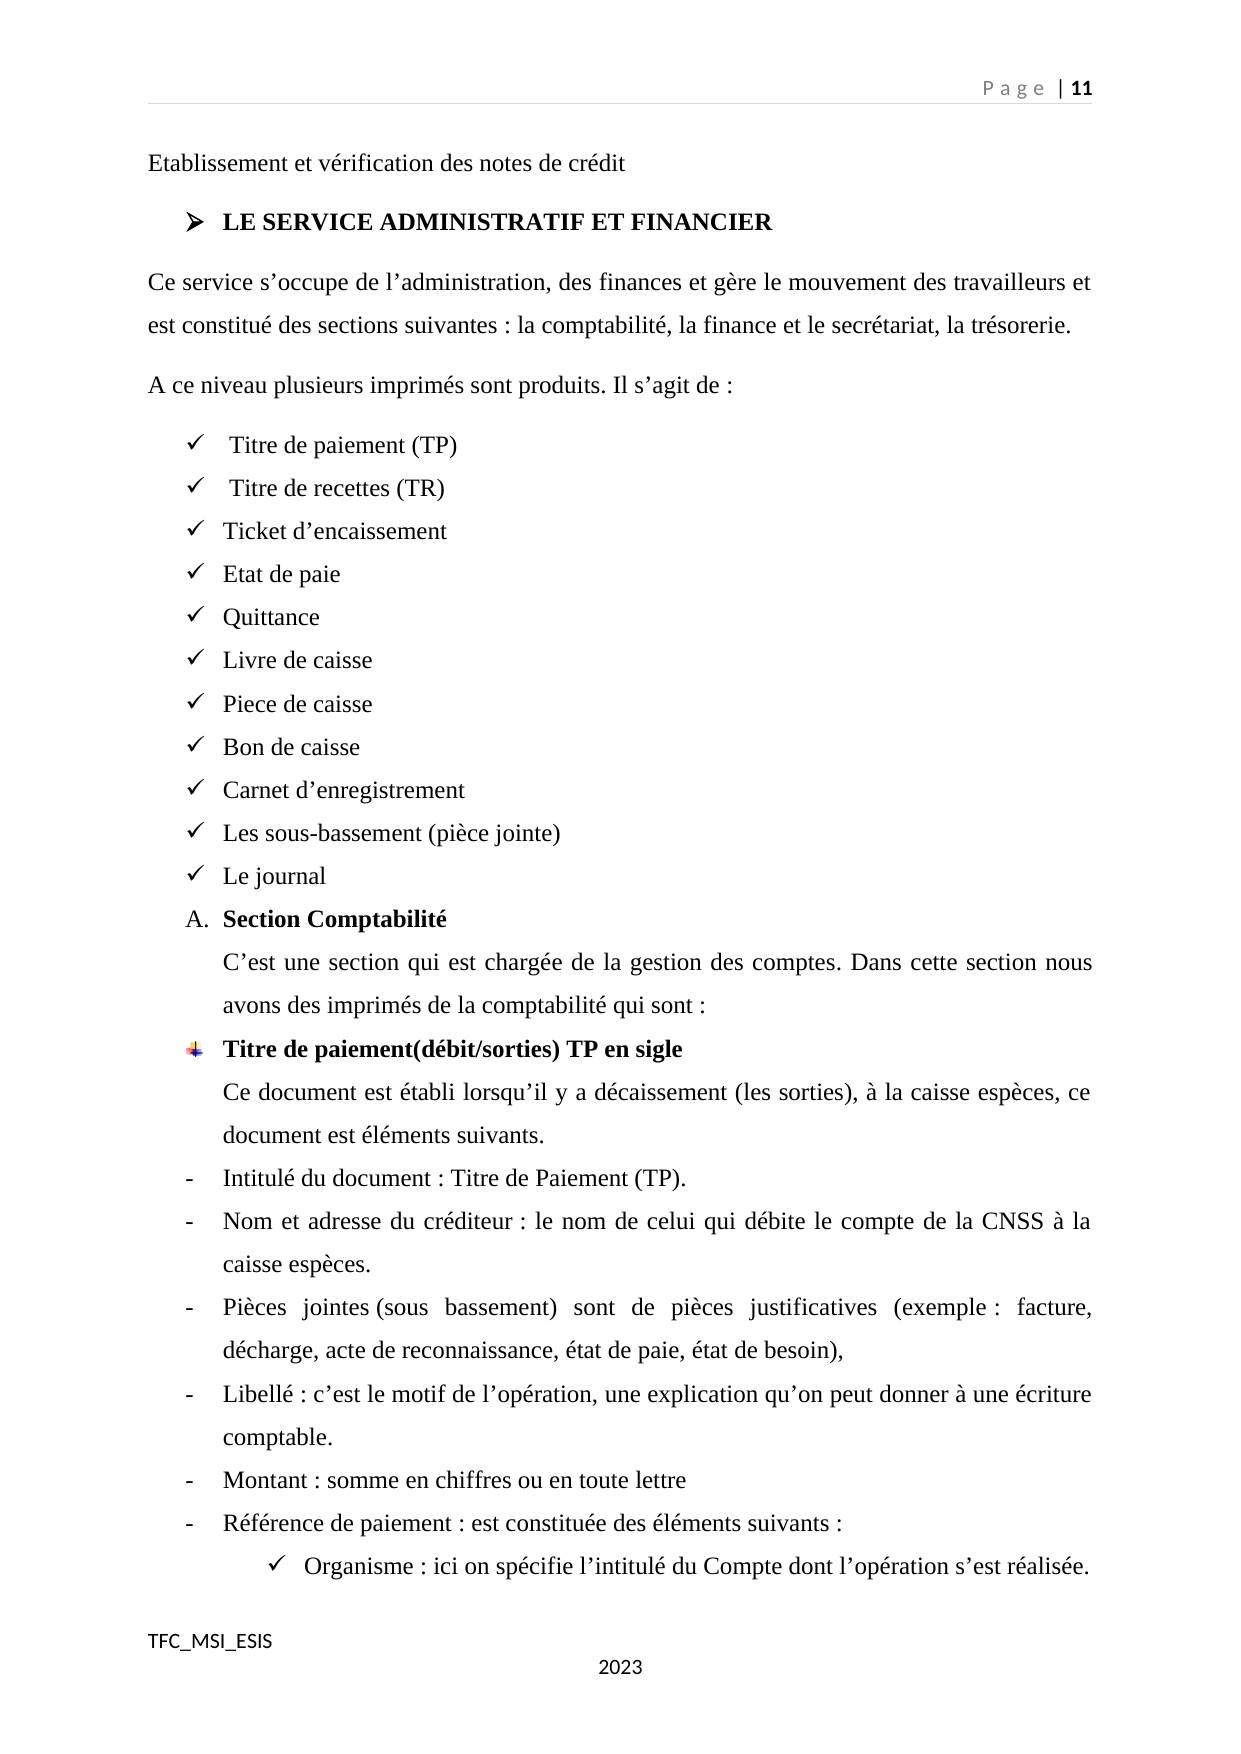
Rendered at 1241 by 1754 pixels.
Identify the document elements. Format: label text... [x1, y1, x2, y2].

list Piece de caisse [185, 689, 1092, 717]
list Carnet d’enregistrement [185, 775, 1092, 804]
list Montant : somme en chiffres ou en toute lettre [185, 1465, 1092, 1494]
list Bon de caisse [185, 732, 1092, 761]
list Etat de paie [185, 559, 1092, 588]
list Intitulé du document : Titre de Paiement (TP). [185, 1163, 1092, 1192]
list Ticket d’encaissement [185, 516, 1092, 545]
list Section Comptabilité [185, 904, 1092, 933]
list Les sous-bassement (pièce jointe) [185, 818, 1092, 847]
list LE SERVICE ADMINISTRATIF ET FINANCIER [185, 207, 1092, 236]
picture [186, 1040, 203, 1057]
text Etablissement et vérification des notes de crédit [148, 148, 1092, 176]
text A ce niveau plusieurs imprimés sont produits. Il s’agit de : [148, 370, 1092, 399]
list Quittance [185, 602, 1092, 631]
list C’est une section qui est chargée de la gestion des comptes. Dans cette section nous avons des imprimés de la comptabilité qui sont : [223, 947, 1092, 1019]
list Nom et adresse du créditeur : le nom de celui qui débite le compte de la CNSS à la caisse espèces. [185, 1206, 1092, 1278]
list Titre de recettes (TR) [185, 473, 1092, 502]
list Libellé : c’est le motif de l’opération, une explication qu’on peut donner à une écriture comptable. [185, 1379, 1092, 1451]
list Le journal [185, 861, 1092, 890]
text Ce service s’occupe de l’administration, des finances et gère le mouvement des travailleurs et est constitué des sections suivantes : la comptabilité, la finance et le secrétariat, la trésorerie. [148, 267, 1092, 339]
list Pièces jointes (sous bassement) sont de pièces justificatives (exemple : facture, décharge, acte de reconnaissance, état de paie, état de besoin), [185, 1292, 1092, 1364]
list Référence de paiement : est constituée des éléments suivants : [185, 1508, 1092, 1537]
list Ce document est établi lorsqu’il y a décaissement (les sorties), à la caisse espèces, ce document est éléments suivants. [223, 1077, 1092, 1149]
list Organisme : ici on spécifie l’intitulé du Compte dont l’opération s’est réalisée. [266, 1551, 1092, 1580]
list Titre de paiement(débit/sorties) TP en sigle [185, 1034, 1092, 1062]
list Titre de paiement (TP) [185, 430, 1092, 459]
list Livre de caisse [185, 646, 1092, 674]
